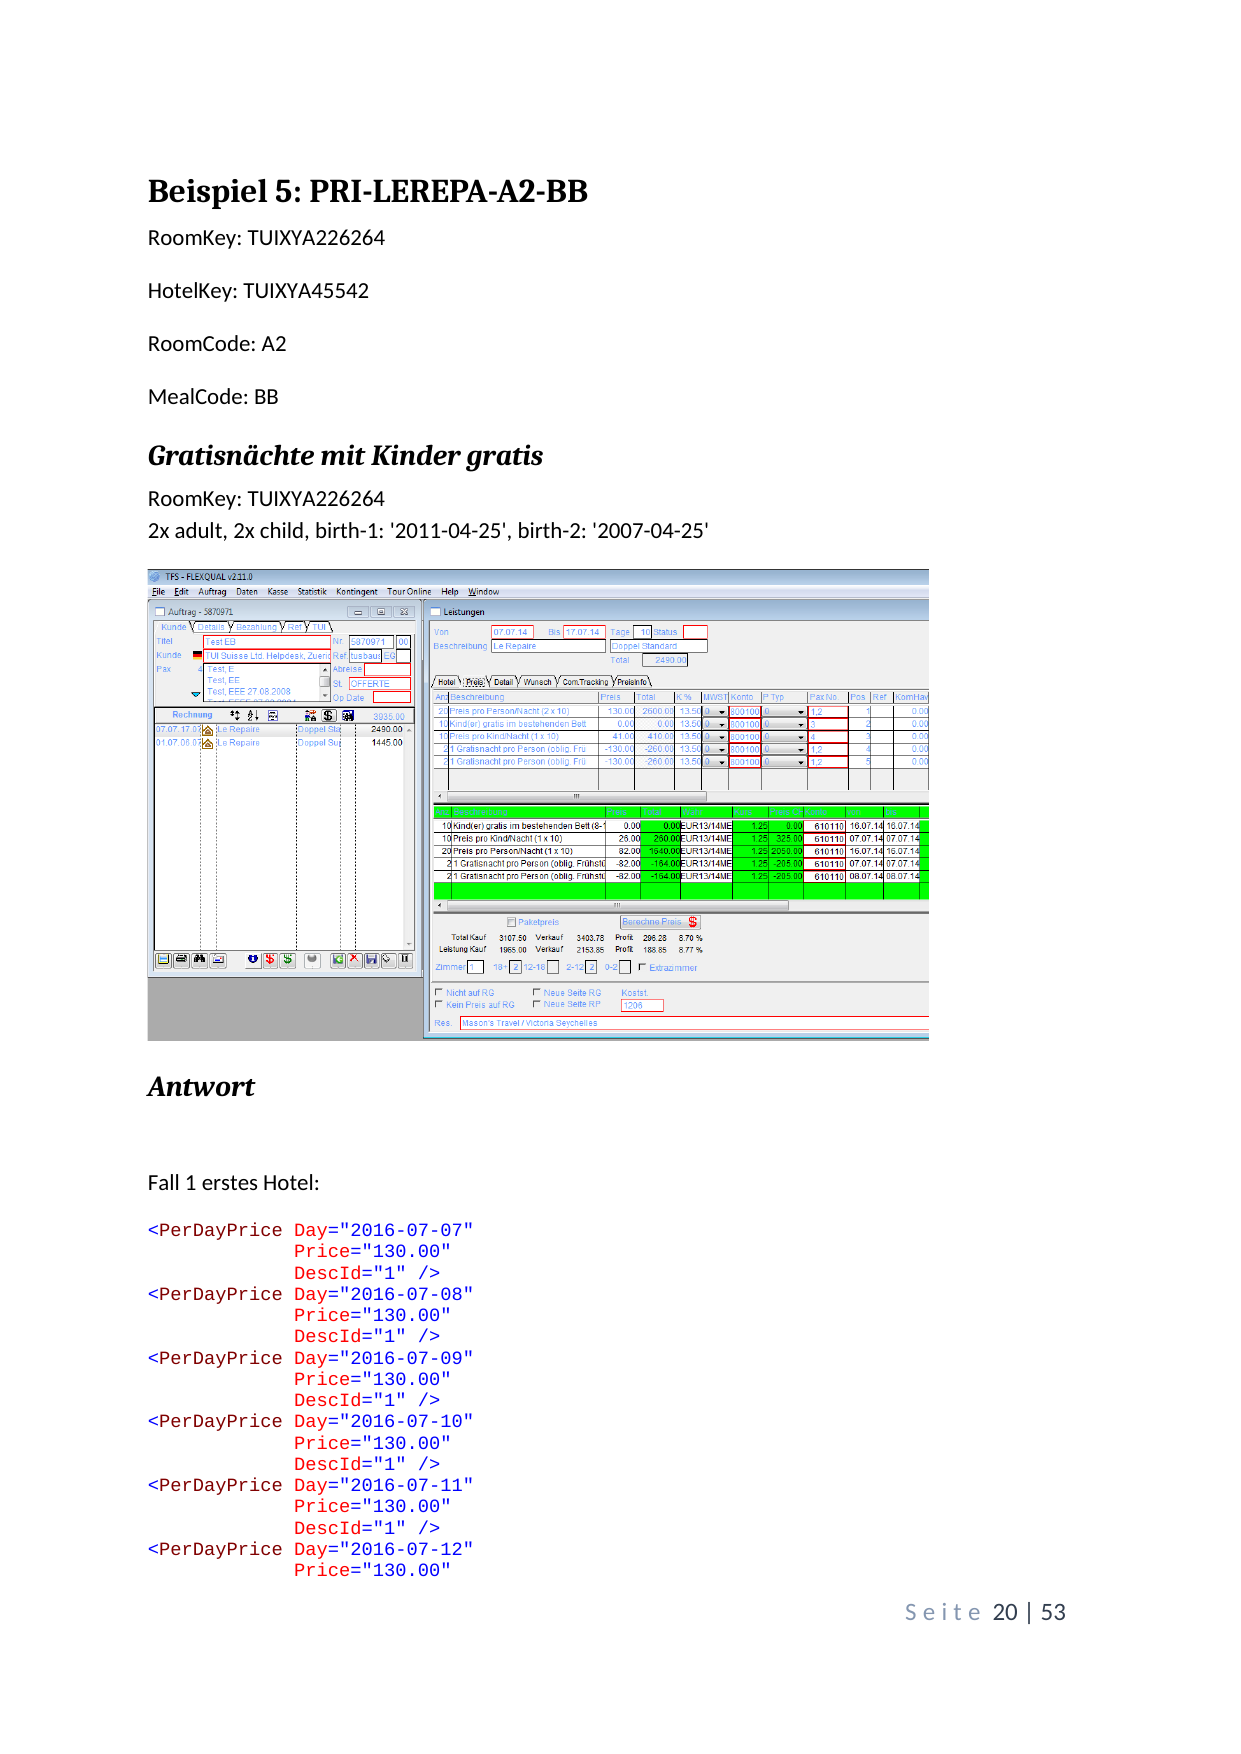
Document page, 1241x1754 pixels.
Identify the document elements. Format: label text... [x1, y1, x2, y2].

text DescId="1" /> [148, 1391, 1093, 1412]
text Price="130.00" [148, 1433, 1093, 1455]
text Price="130.00" [148, 1370, 1093, 1391]
subtitle Antwort [148, 1070, 1093, 1104]
text MealCode: BB [148, 382, 1093, 410]
text <PerDayPrice Day="2016-07-10" [148, 1412, 1093, 1433]
text RoomKey: TUIXYA226264 2x adult, 2x child, birth-1: '2011-04-25', birth-2: '2007-04-25' [148, 484, 1093, 544]
picture [147, 569, 929, 1041]
text Fall 1 erstes Hotel: [148, 1168, 1093, 1196]
text <PerDayPrice Day="2016-07-11" [148, 1476, 1093, 1497]
text RoomCode: A2 [148, 329, 1093, 357]
subtitle Gratisnächte mit Kinder gratis [148, 439, 1093, 473]
text HotelKey: TUIXYA45542 [148, 276, 1093, 304]
text DescId="1" /> [148, 1327, 1093, 1348]
text <PerDayPrice Day="2016-07-07" [148, 1221, 1093, 1242]
text <PerDayPrice Day="2016-07-08" [148, 1285, 1093, 1306]
text Price="130.00" [148, 1561, 1093, 1582]
text DescId="1" /> [148, 1518, 1093, 1540]
text DescId="1" /> [148, 1263, 1093, 1285]
text <PerDayPrice Day="2016-07-12" [148, 1540, 1093, 1561]
text RoomKey: TUIXYA226264 [148, 223, 1093, 251]
text Price="130.00" [148, 1497, 1093, 1518]
text Price="130.00" [148, 1242, 1093, 1263]
subtitle Beispiel 5: PRI-LEREPA-A2-BB [148, 173, 1093, 211]
text Price="130.00" [148, 1306, 1093, 1327]
text <PerDayPrice Day="2016-07-09" [148, 1348, 1093, 1370]
text DescId="1" /> [148, 1455, 1093, 1476]
